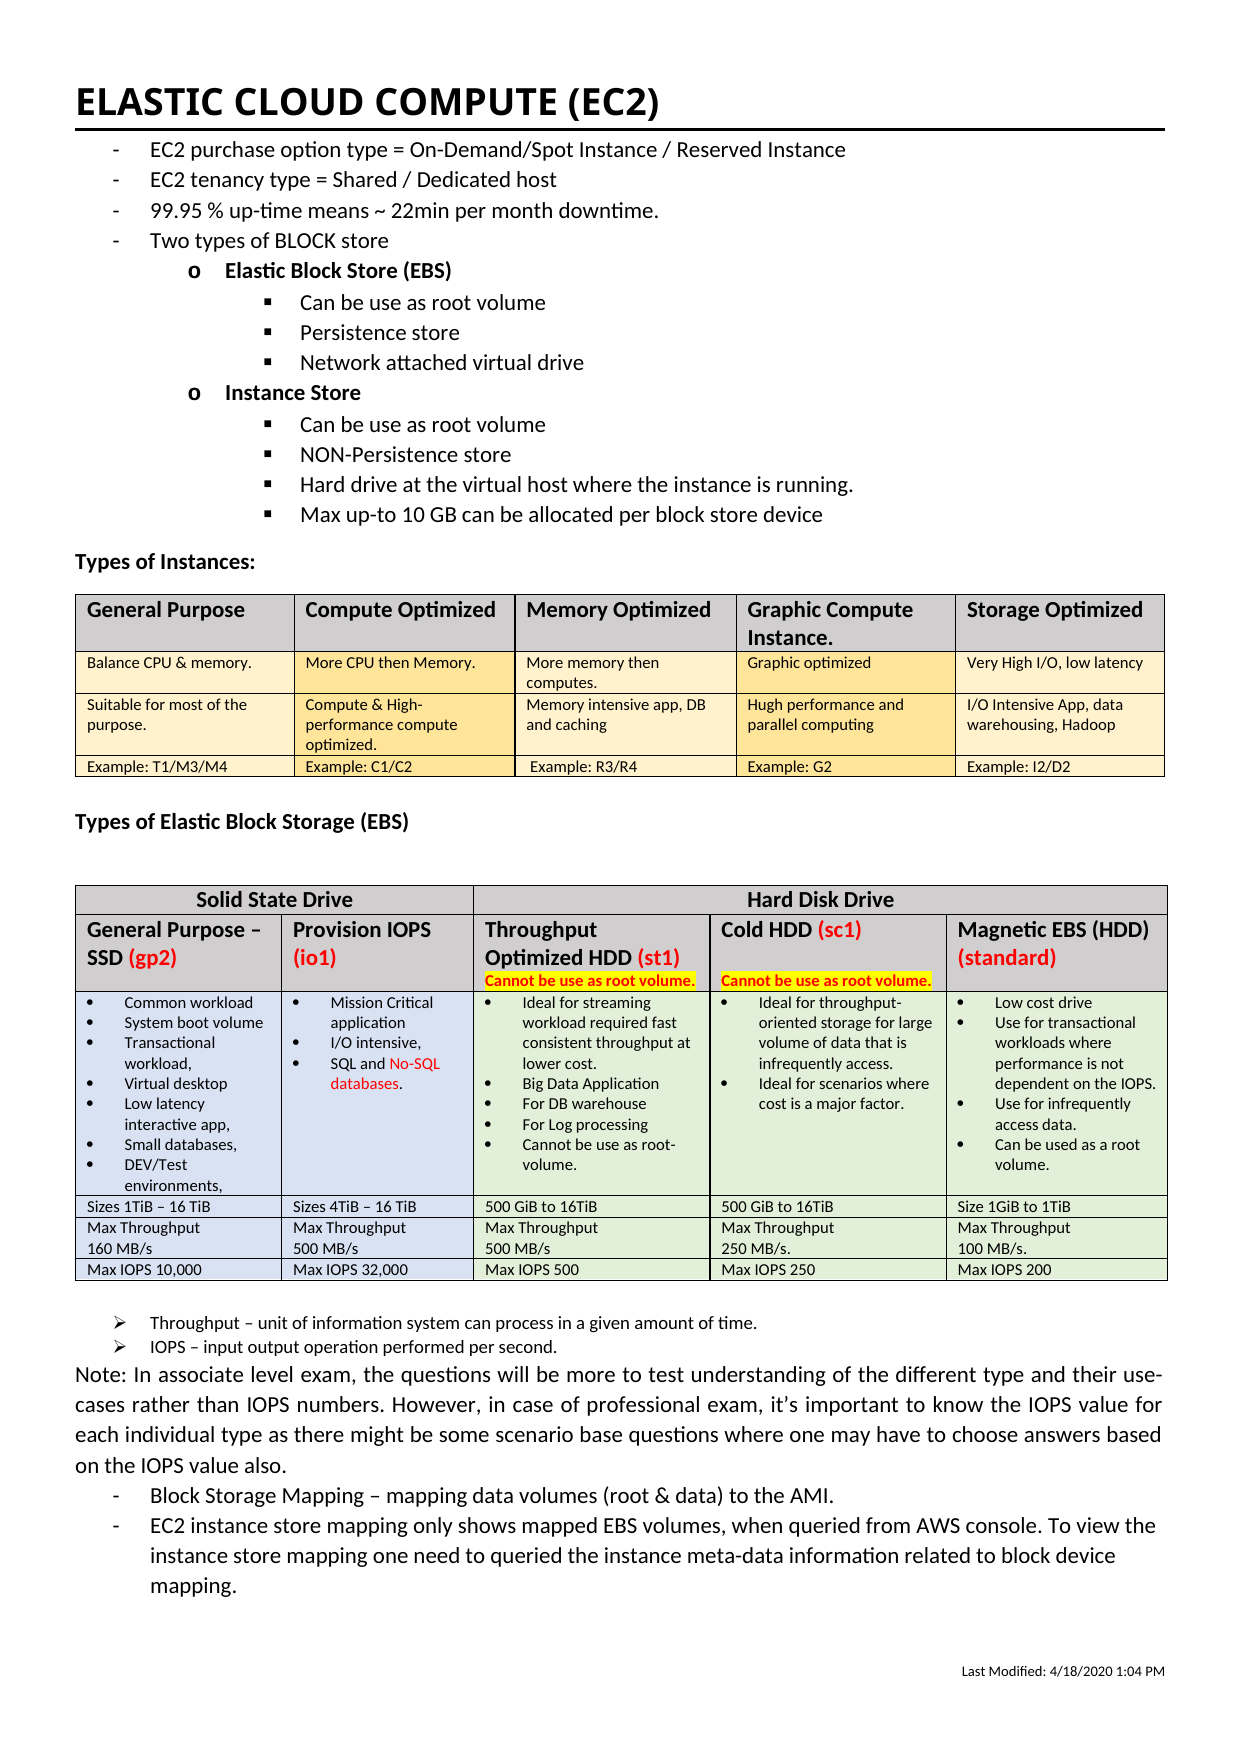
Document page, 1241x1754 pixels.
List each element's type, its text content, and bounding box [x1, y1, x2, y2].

table_cell Example: C1/C2 [295, 756, 514, 776]
table_cell Mission Critical application I/O intensive, SQL and No-SQL databases. [282, 992, 473, 1195]
table_cell Compute & High-performance compute optimized. [295, 694, 514, 755]
list Elastic Block Store (EBS) [187, 256, 1165, 285]
list Persistence store [262, 318, 1165, 346]
table_header Compute Optimized [295, 595, 514, 651]
table_cell Low cost drive Use for transactional workloads where performance is not dependent on the IOPS. Use for infrequently access data. Can be used as a root volume. [947, 992, 1167, 1195]
table_cell Sizes 4TiB – 16 TiB [282, 1196, 473, 1217]
table_cell Max IOPS 250 [711, 1259, 946, 1279]
table_header Storage Optimized [956, 595, 1164, 651]
table_cell Max Throughput 250 MB/s. [711, 1218, 946, 1258]
text Types of Instances: [75, 547, 1165, 575]
list NON-Persistence store [262, 440, 1165, 468]
table_cell Very High I/O, low latency [956, 652, 1164, 693]
list Two types of BLOCK store [112, 226, 1165, 254]
table_cell Common workload System boot volume Transactional workload, Virtual desktop Low latency interactive app, Small databases, DEV/Test environments, [76, 992, 281, 1195]
table_cell 500 GiB to 16TiB [711, 1196, 946, 1217]
table_cell Throughput Optimized HDD (st1) Cannot be use as root volume. [474, 915, 709, 991]
table_cell Max Throughput 500 MB/s [474, 1218, 709, 1258]
table_cell Max IOPS 500 [474, 1259, 709, 1279]
table_cell Max IOPS 10,000 [76, 1259, 281, 1279]
table_cell Provision IOPS (io1) [282, 915, 473, 991]
table_cell I/O Intensive App, data warehousing, Hadoop [956, 694, 1164, 755]
table_cell Example: T1/M3/M4 [76, 756, 294, 776]
table_cell Balance CPU & memory. [76, 652, 294, 693]
table_cell 500 GiB to 16TiB [474, 1196, 709, 1217]
table_cell Cold HDD (sc1) Cannot be use as root volume. [711, 915, 946, 991]
table_cell Ideal for streaming workload required fast consistent throughput at lower cost. Big Data Application For DB warehouse For Log processing Cannot be use as root-volume. [474, 992, 709, 1195]
table_header Graphic Compute Instance. [737, 595, 955, 651]
table_cell More memory then computes. [516, 652, 736, 693]
list Types of Elastic Block Storage (EBS) [75, 807, 1165, 836]
table_cell Graphic optimized [737, 652, 955, 693]
table_cell Example: I2/D2 [956, 756, 1164, 776]
table_cell Max Throughput 160 MB/s [76, 1218, 281, 1258]
table_header Solid State Drive [76, 886, 473, 914]
table_cell Max Throughput 500 MB/s [282, 1218, 473, 1258]
subtitle Elastic Cloud Compute (EC2) [75, 75, 1165, 128]
table_cell Sizes 1TiB – 16 TiB [76, 1196, 281, 1217]
list Throughput – unit of information system can process in a given amount of time. [112, 1311, 1165, 1334]
table_header Memory Optimized [516, 595, 736, 651]
list Can be use as root volume [262, 410, 1165, 438]
table_cell Ideal for throughput-oriented storage for large volume of data that is infrequently access. Ideal for scenarios where cost is a major factor. [711, 992, 946, 1195]
list EC2 tenancy type = Shared / Dedicated host [112, 166, 1165, 194]
list Max up-to 10 GB can be allocated per block store device [262, 500, 1165, 528]
table_cell Suitable for most of the purpose. [76, 694, 294, 755]
table_cell General Purpose – SSD (gp2) [76, 915, 281, 991]
table_cell Example: G2 [737, 756, 955, 776]
list Hard drive at the virtual host where the instance is running. [262, 470, 1165, 498]
list Can be use as root volume [262, 288, 1165, 316]
list Block Storage Mapping – mapping data volumes (root & data) to the AMI. [112, 1481, 1165, 1509]
list EC2 purchase option type = On-Demand/Spot Instance / Reserved Instance [112, 135, 1165, 163]
table_cell Max IOPS 200 [947, 1259, 1167, 1279]
table_cell Max IOPS 32,000 [282, 1259, 473, 1279]
table_cell Hugh performance and parallel computing [737, 694, 955, 755]
list Network attached virtual drive [262, 348, 1165, 376]
list IOPS – input output operation performed per second. [112, 1336, 1165, 1358]
table_cell Magnetic EBS (HDD) (standard) [947, 915, 1167, 991]
table_cell Memory intensive app, DB and caching [516, 694, 736, 755]
table_cell More CPU then Memory. [295, 652, 514, 693]
table_header General Purpose [76, 595, 294, 651]
table_cell Max Throughput 100 MB/s. [947, 1218, 1167, 1258]
table_header Hard Disk Drive [474, 886, 1167, 914]
list Instance Store [187, 378, 1165, 407]
table_cell Example: R3/R4 [516, 756, 736, 776]
table_cell Size 1GiB to 1TiB [947, 1196, 1167, 1217]
list 99.95 % up-time means ~ 22min per month downtime. [112, 196, 1165, 224]
